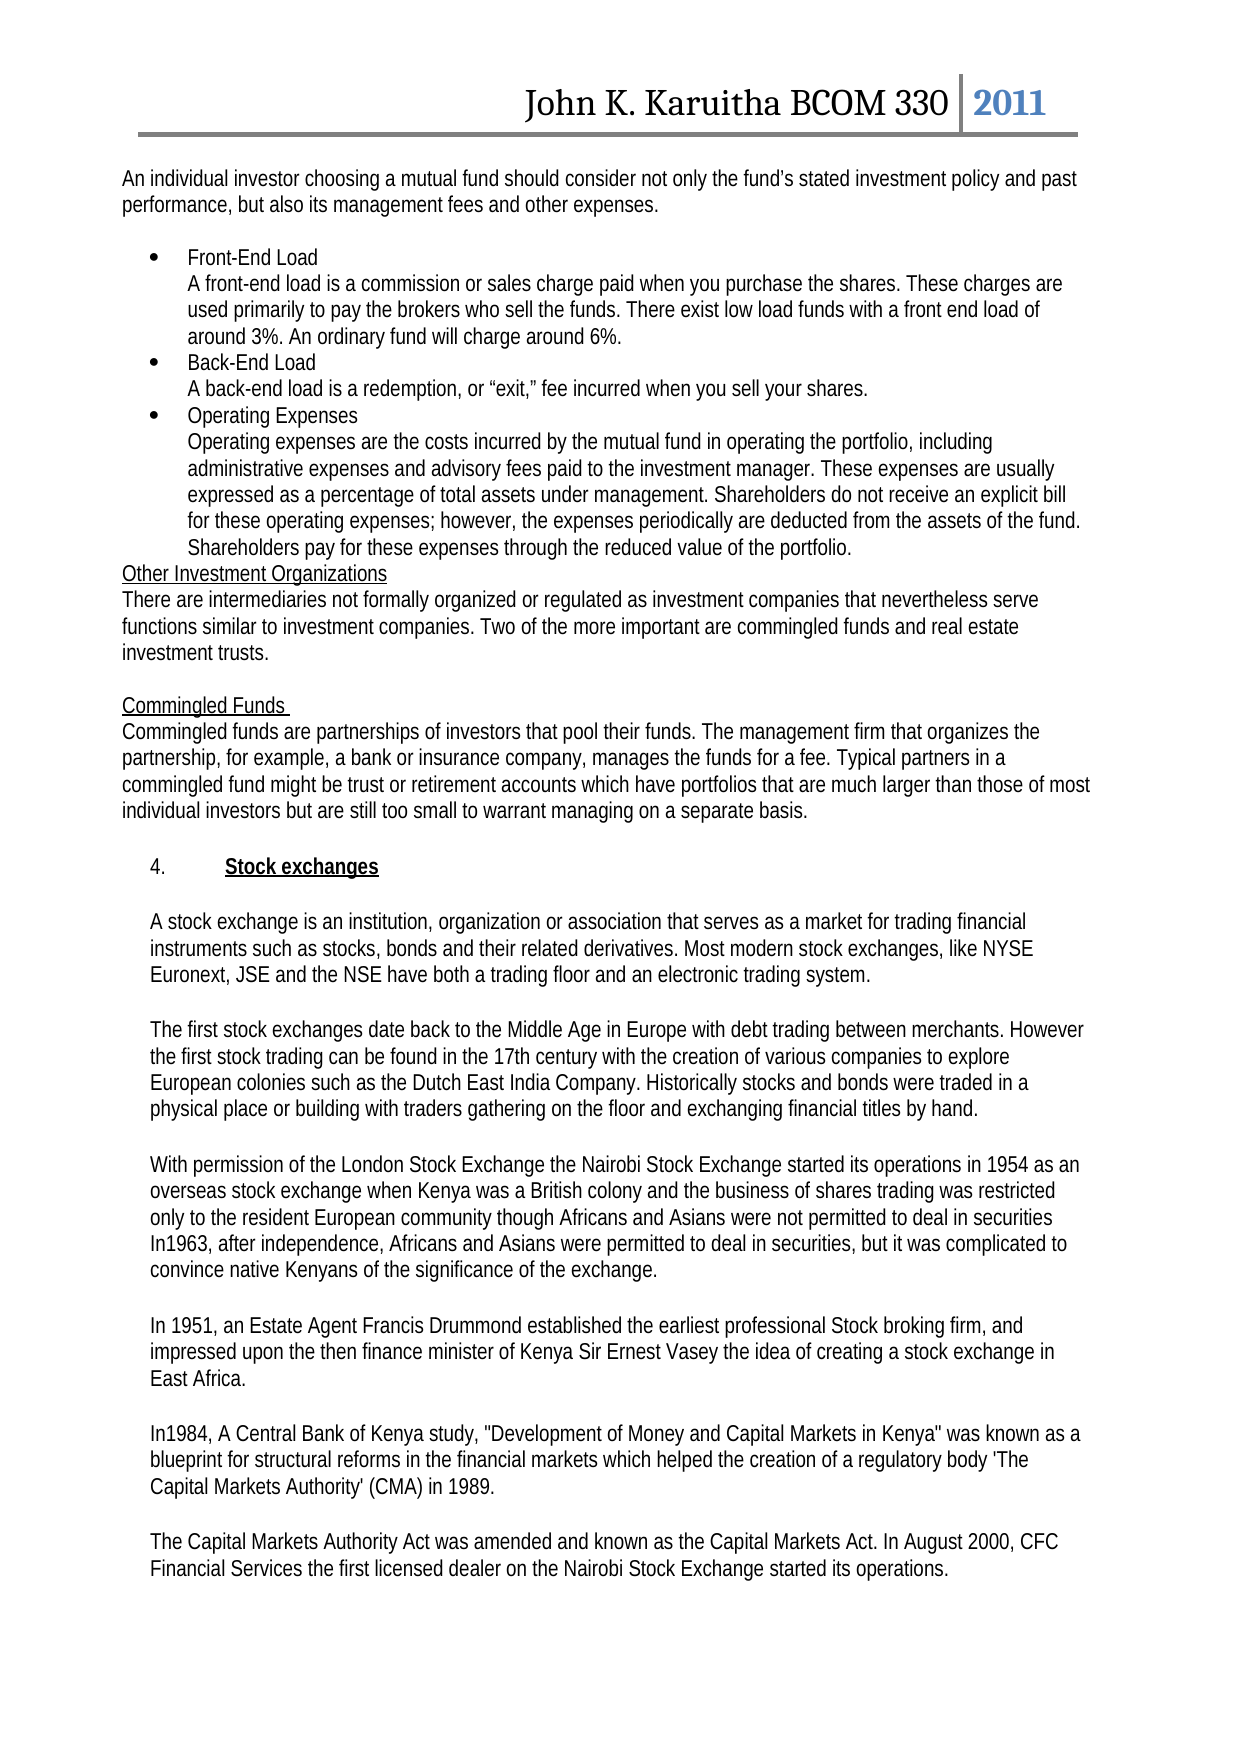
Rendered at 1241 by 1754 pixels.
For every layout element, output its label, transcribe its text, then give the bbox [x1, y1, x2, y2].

list A back-end load is a redemption, or “exit,” fee incurred when you sell your shares. [187, 375, 1090, 402]
text In 1951, an Estate Agent Francis Drummond established the earliest professional Stock broking firm, and impressed upon the then finance minister of Kenya Sir Ernest Vasey the idea of creating a stock exchange in East Africa. [150, 1312, 1090, 1391]
list Front-End Load [150, 244, 1090, 270]
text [150, 1528, 1090, 1581]
text Other Investment Organizations [122, 560, 1090, 586]
text With permission of the London Stock Exchange the Nairobi Stock Exchange started its operations in 1954 as an overseas stock exchange when Kenya was a British colony and the business of shares trading was restricted only to the resident European community though Africans and Asians were not permitted to deal in securities In1963, after independence, Africans and Asians were permitted to deal in securities, but it was complicated to convince native Kenyans of the significance of the exchange. [150, 1151, 1090, 1283]
list Back-End Load [150, 349, 1090, 375]
text A front-end load is a commission or sales charge paid when you purchase the shares. These charges are used primarily to pay the brokers who sell the funds. There exist low load funds with a front end load of around 3%. An ordinary fund will charge around 6%. [187, 270, 1090, 349]
text The first stock exchanges date back to the Middle Age in Europe with debt trading between merchants. However the first stock trading can be found in the 17th century with the creation of various companies to explore European colonies such as the Dutch East India Company. Historically stocks and bonds were traded in a physical place or building with traders gathering on the floor and exchanging financial titles by hand. [150, 1016, 1090, 1122]
text A stock exchange is an institution, organization or association that serves as a market for trading financial instruments such as stocks, bonds and their related derivatives. Most modern stock exchanges, like NYSE Euronext, JSE and the NSE have both a trading floor and an electronic trading system. [150, 908, 1090, 987]
text There are intermediaries not formally organized or regulated as investment companies that nevertheless serve functions similar to investment companies. Two of the more important are commingled funds and real estate investment trusts. [122, 586, 1090, 665]
text An individual investor choosing a mutual fund should consider not only the fund’s stated investment policy and past performance, but also its management fees and other expenses. [122, 164, 1090, 217]
text In1984, A Central Bank of Kenya study, "Development of Money and Capital Markets in Kenya" was known as a blueprint for structural reforms in the financial markets which helped the creation of a regulatory body 'The Capital Markets Authority' (CMA) in 1989. [150, 1420, 1090, 1499]
list Operating Expenses [150, 402, 1090, 428]
text Commingled funds are partnerships of investors that pool their funds. The management firm that organizes the partnership, for example, a bank or insurance company, manages the funds for a fee. Typical partners in a commingled fund might be trust or retirement accounts which have portfolios that are much larger than those of most individual investors but are still too small to warrant managing on a separate basis. [122, 718, 1090, 823]
text 4. Stock exchanges [150, 853, 1090, 879]
text Commingled Funds [122, 692, 1090, 718]
list Operating expenses are the costs incurred by the mutual fund in operating the portfolio, including administrative expenses and advisory fees paid to the investment manager. These expenses are usually expressed as a percentage of total assets under management. Shareholders do not receive an explicit bill for these operating expenses; however, the expenses periodically are deducted from the assets of the fund. Shareholders pay for these expenses through the reduced value of the portfolio. [187, 428, 1090, 560]
